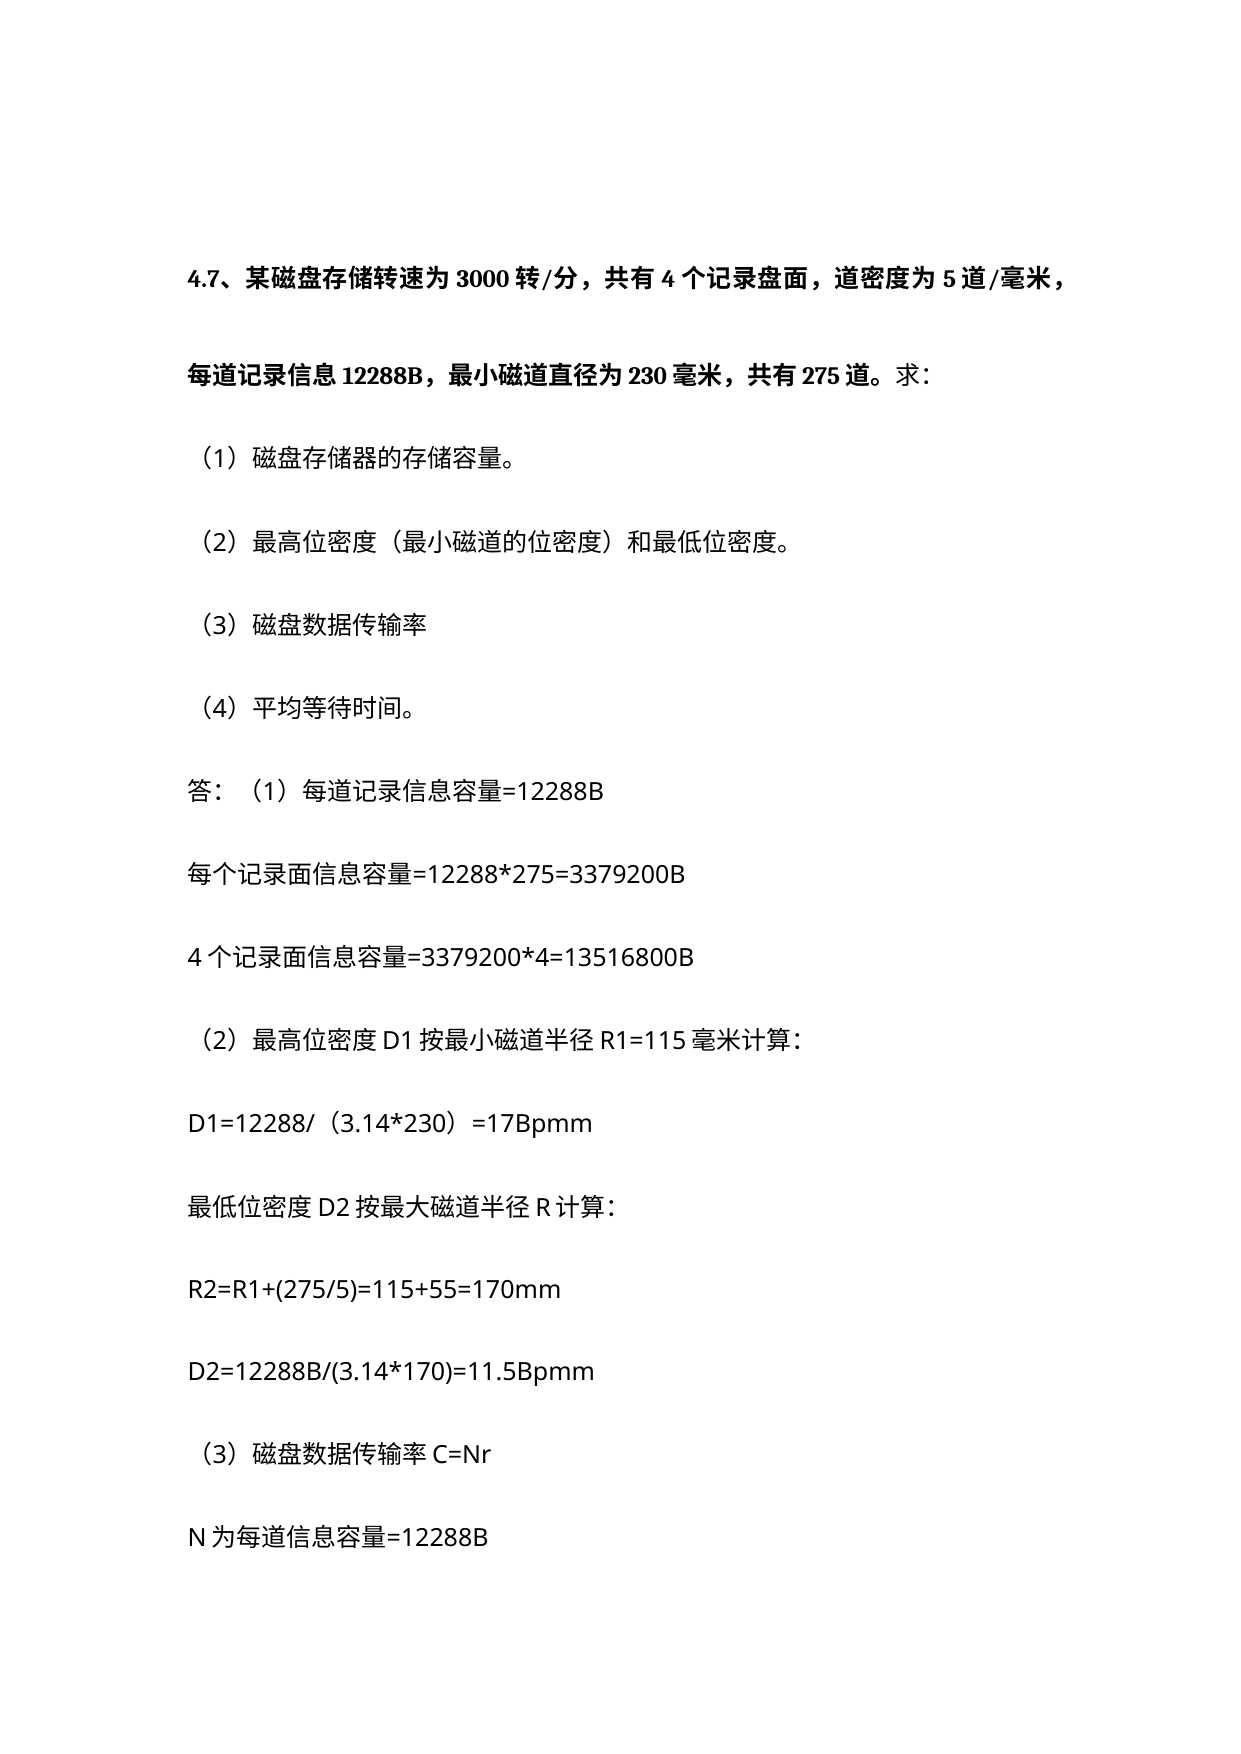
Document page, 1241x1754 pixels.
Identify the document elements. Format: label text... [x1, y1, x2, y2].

text （3）磁盘数据传输率 [187, 591, 1053, 656]
text 最低位密度D2按最大磁道半径R计算： [187, 1173, 1053, 1238]
text （2）最高位密度D1按最小磁道半径R1=115毫米计算： [187, 1006, 1053, 1071]
text （4）平均等待时间。 [187, 674, 1053, 739]
text 答：（1）每道记录信息容量=12288B [187, 757, 1053, 822]
text （3）磁盘数据传输率C=Nr [187, 1420, 1053, 1485]
text （1）磁盘存储器的存储容量。 [187, 424, 1053, 489]
text 4个记录面信息容量=3379200*4=13516800B [187, 923, 1053, 988]
text D1=12288/（3.14*230）=17Bpmm [187, 1089, 1053, 1154]
text D2=12288B/(3.14*170)=11.5Bpmm [187, 1338, 1053, 1403]
text R2=R1+(275/5)=115+55=170mm [187, 1256, 1053, 1321]
text N为每道信息容量=12288B [187, 1503, 1053, 1568]
text （2）最高位密度（最小磁道的位密度）和最低位密度。 [187, 508, 1053, 573]
text 每个记录面信息容量=12288*275=3379200B [187, 840, 1053, 905]
text 4.7、某磁盘存储转速为3000转/分，共有4个记录盘面，道密度为5道/毫米，每道记录信息12288B，最小磁道直径为230毫米，共有275道。求： [187, 244, 1053, 406]
